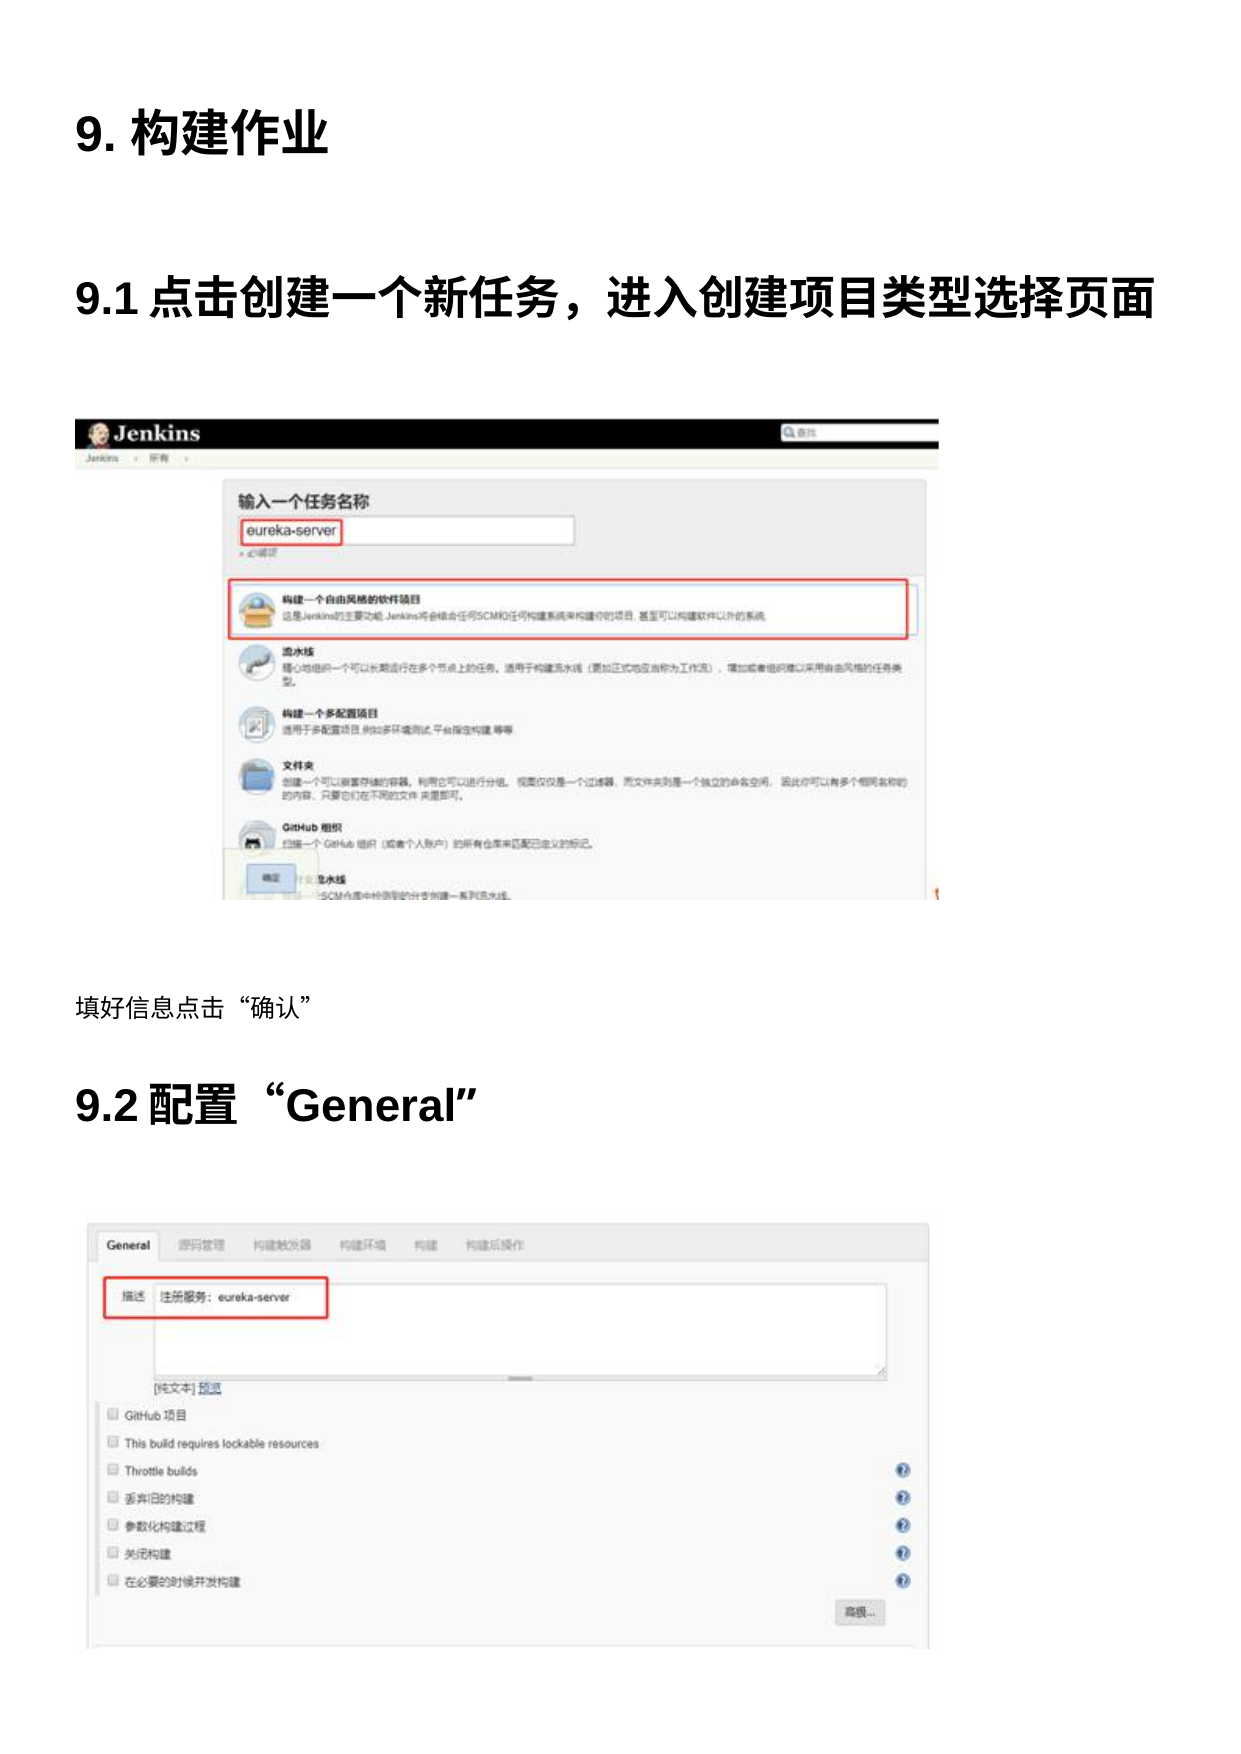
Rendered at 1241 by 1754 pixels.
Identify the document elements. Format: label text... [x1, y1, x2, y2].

subtitle 9. 构建作业 [75, 79, 1165, 181]
picture [75, 1214, 939, 1649]
subtitle 9.2配置“General” [75, 1067, 1165, 1135]
subtitle 9.1点击创建一个新任务，进入创建项目类型选择页面 [75, 261, 1165, 329]
text 填好信息点击“确认” [75, 972, 1165, 1040]
picture [75, 418, 939, 900]
